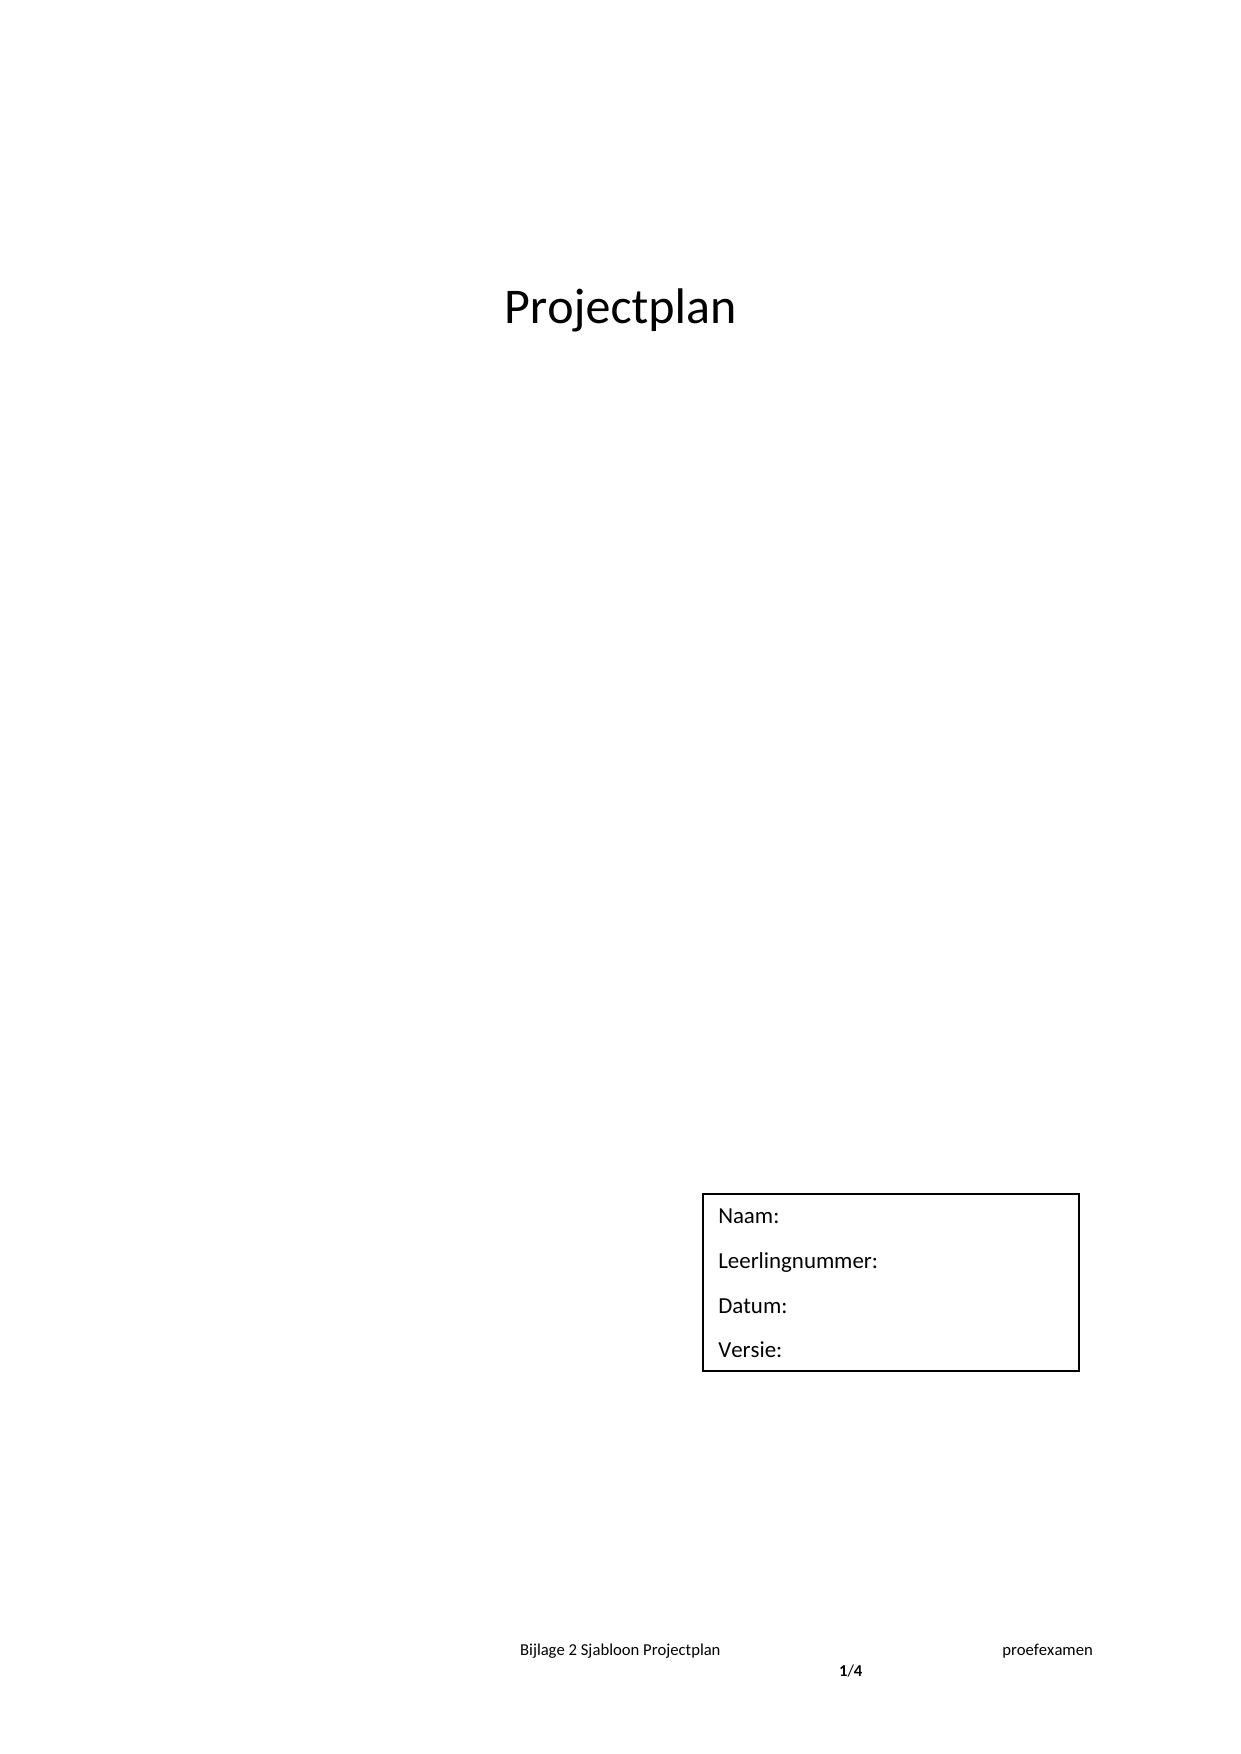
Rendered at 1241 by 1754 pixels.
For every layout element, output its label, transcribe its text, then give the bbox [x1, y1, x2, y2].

text Projectplan [148, 275, 1093, 336]
